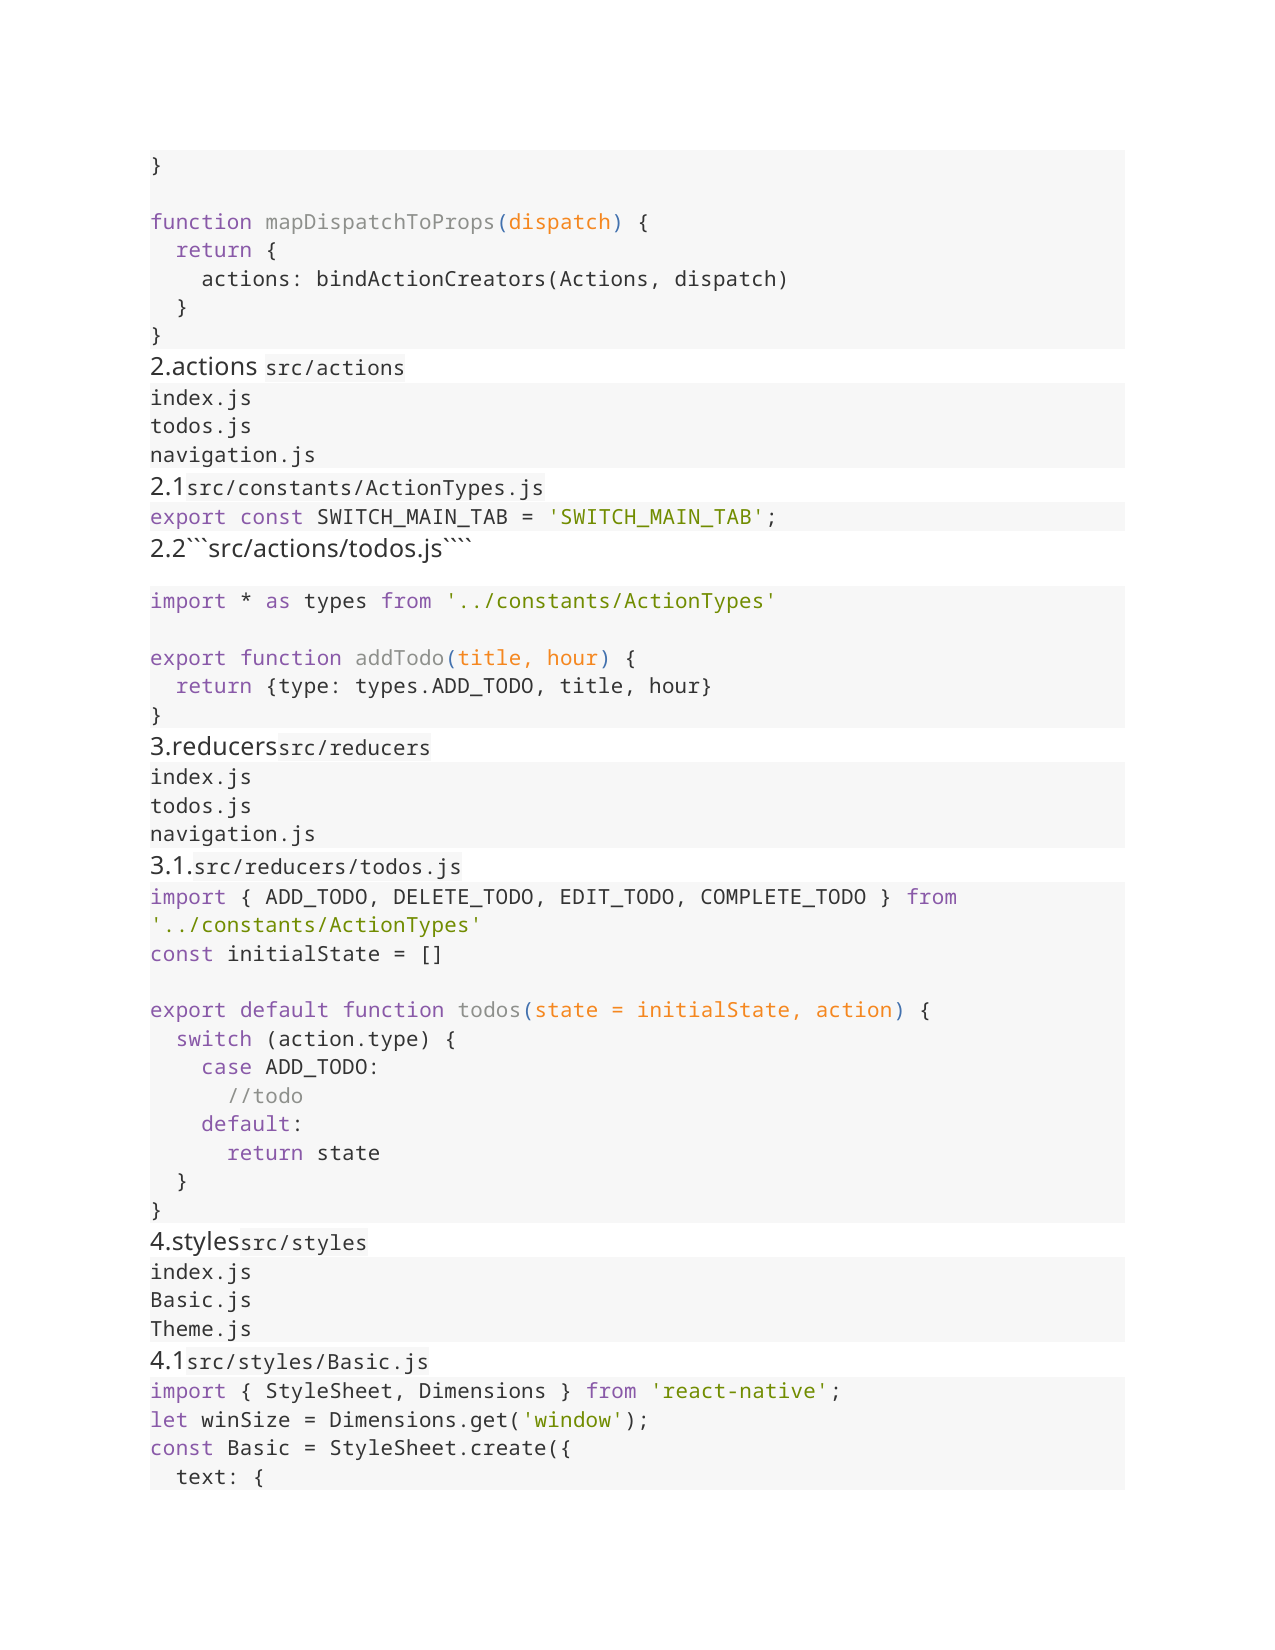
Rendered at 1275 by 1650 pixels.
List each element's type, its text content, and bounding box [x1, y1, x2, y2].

text 4.1src/styles/Basic.js [150, 1342, 1125, 1377]
text 3.reducerssrc/reducers [150, 728, 1125, 762]
text index.js [150, 1257, 1125, 1286]
text } [150, 150, 1125, 178]
text navigation.js [150, 440, 1125, 468]
text } [150, 321, 1125, 349]
text 4.stylessrc/styles [150, 1223, 1125, 1257]
text 3.1.src/reducers/todos.js [150, 848, 1125, 882]
text Theme.js [150, 1314, 1125, 1342]
text import { StyleSheet, Dimensions } from 'react-native'; [150, 1377, 1125, 1405]
text //todo [150, 1081, 1125, 1109]
text Basic.js [150, 1286, 1125, 1314]
text const initialState = [] [150, 939, 1125, 967]
text 2.1src/constants/ActionTypes.js [150, 468, 1125, 502]
text todos.js [150, 412, 1125, 440]
text import * as types from '../constants/ActionTypes' [150, 586, 1125, 615]
text actions: bindActionCreators(Actions, dispatch) [150, 264, 1125, 292]
text index.js [150, 762, 1125, 791]
text } [150, 700, 1125, 728]
text todos.js [150, 791, 1125, 819]
text const Basic = StyleSheet.create({ [150, 1433, 1125, 1462]
text case ADD_TODO: [150, 1052, 1125, 1081]
text index.js [150, 383, 1125, 412]
text function mapDispatchToProps(dispatch) { [150, 207, 1125, 235]
text export function addTodo(title, hour) { [150, 643, 1125, 672]
text default: [150, 1109, 1125, 1138]
text 2.actions src/actions [150, 349, 1125, 383]
text export const SWITCH_MAIN_TAB = 'SWITCH_MAIN_TAB'; [150, 502, 1125, 531]
text } [150, 1166, 1125, 1195]
text switch (action.type) { [150, 1024, 1125, 1052]
text 2.2```src/actions/todos.js```` [150, 531, 1125, 565]
text return state [150, 1138, 1125, 1166]
text navigation.js [150, 819, 1125, 848]
text } [150, 292, 1125, 321]
text let winSize = Dimensions.get('window'); [150, 1405, 1125, 1433]
text return { [150, 235, 1125, 264]
text export default function todos(state = initialState, action) { [150, 996, 1125, 1024]
text text: { [150, 1462, 1125, 1490]
text import { ADD_TODO, DELETE_TODO, EDIT_TODO, COMPLETE_TODO } from '../constants/ActionTypes' [150, 882, 1125, 939]
text } [150, 1195, 1125, 1223]
text return {type: types.ADD_TODO, title, hour} [150, 672, 1125, 700]
